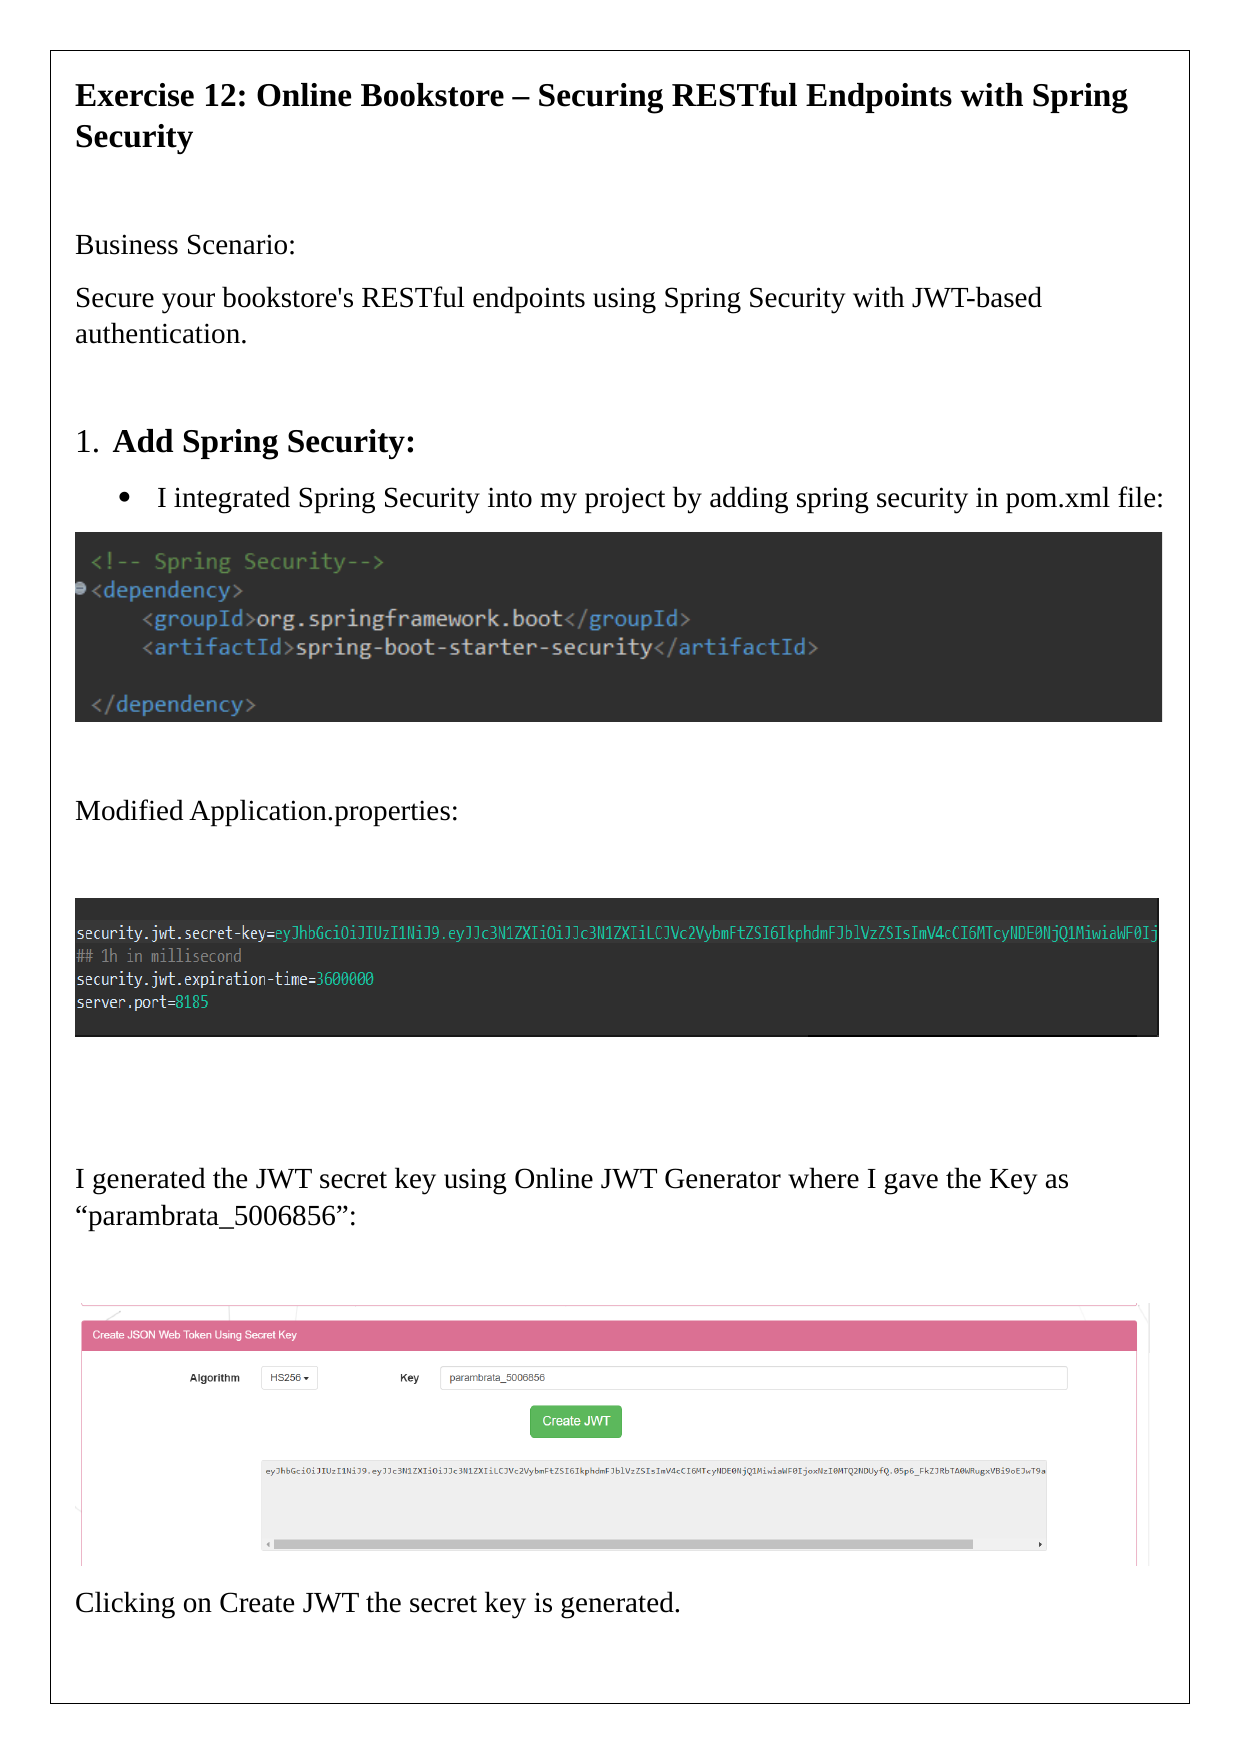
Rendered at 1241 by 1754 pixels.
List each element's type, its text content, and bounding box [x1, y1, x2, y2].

text Business Scenario: [75, 227, 1165, 261]
list I integrated Spring Security into my project by adding spring security in pom.xml file: [119, 480, 1165, 513]
picture [75, 1303, 1150, 1566]
text Secure your bookstore's RESTful endpoints using Spring Security with JWT-based authentication. [75, 280, 1165, 350]
text I generated the JWT secret key using Online JWT Generator where I gave the Key as “parambrata_5006856”: [75, 1162, 1165, 1231]
text Exercise 12: Online Bookstore – Securing RESTful Endpoints with Spring Security [75, 75, 1165, 155]
picture [75, 898, 1159, 1037]
text Modified Application.properties: [75, 793, 1165, 827]
text Clicking on Create JWT the secret key is generated. [75, 1585, 1165, 1619]
picture [75, 532, 1163, 722]
list Add Spring Security: [75, 422, 1165, 460]
